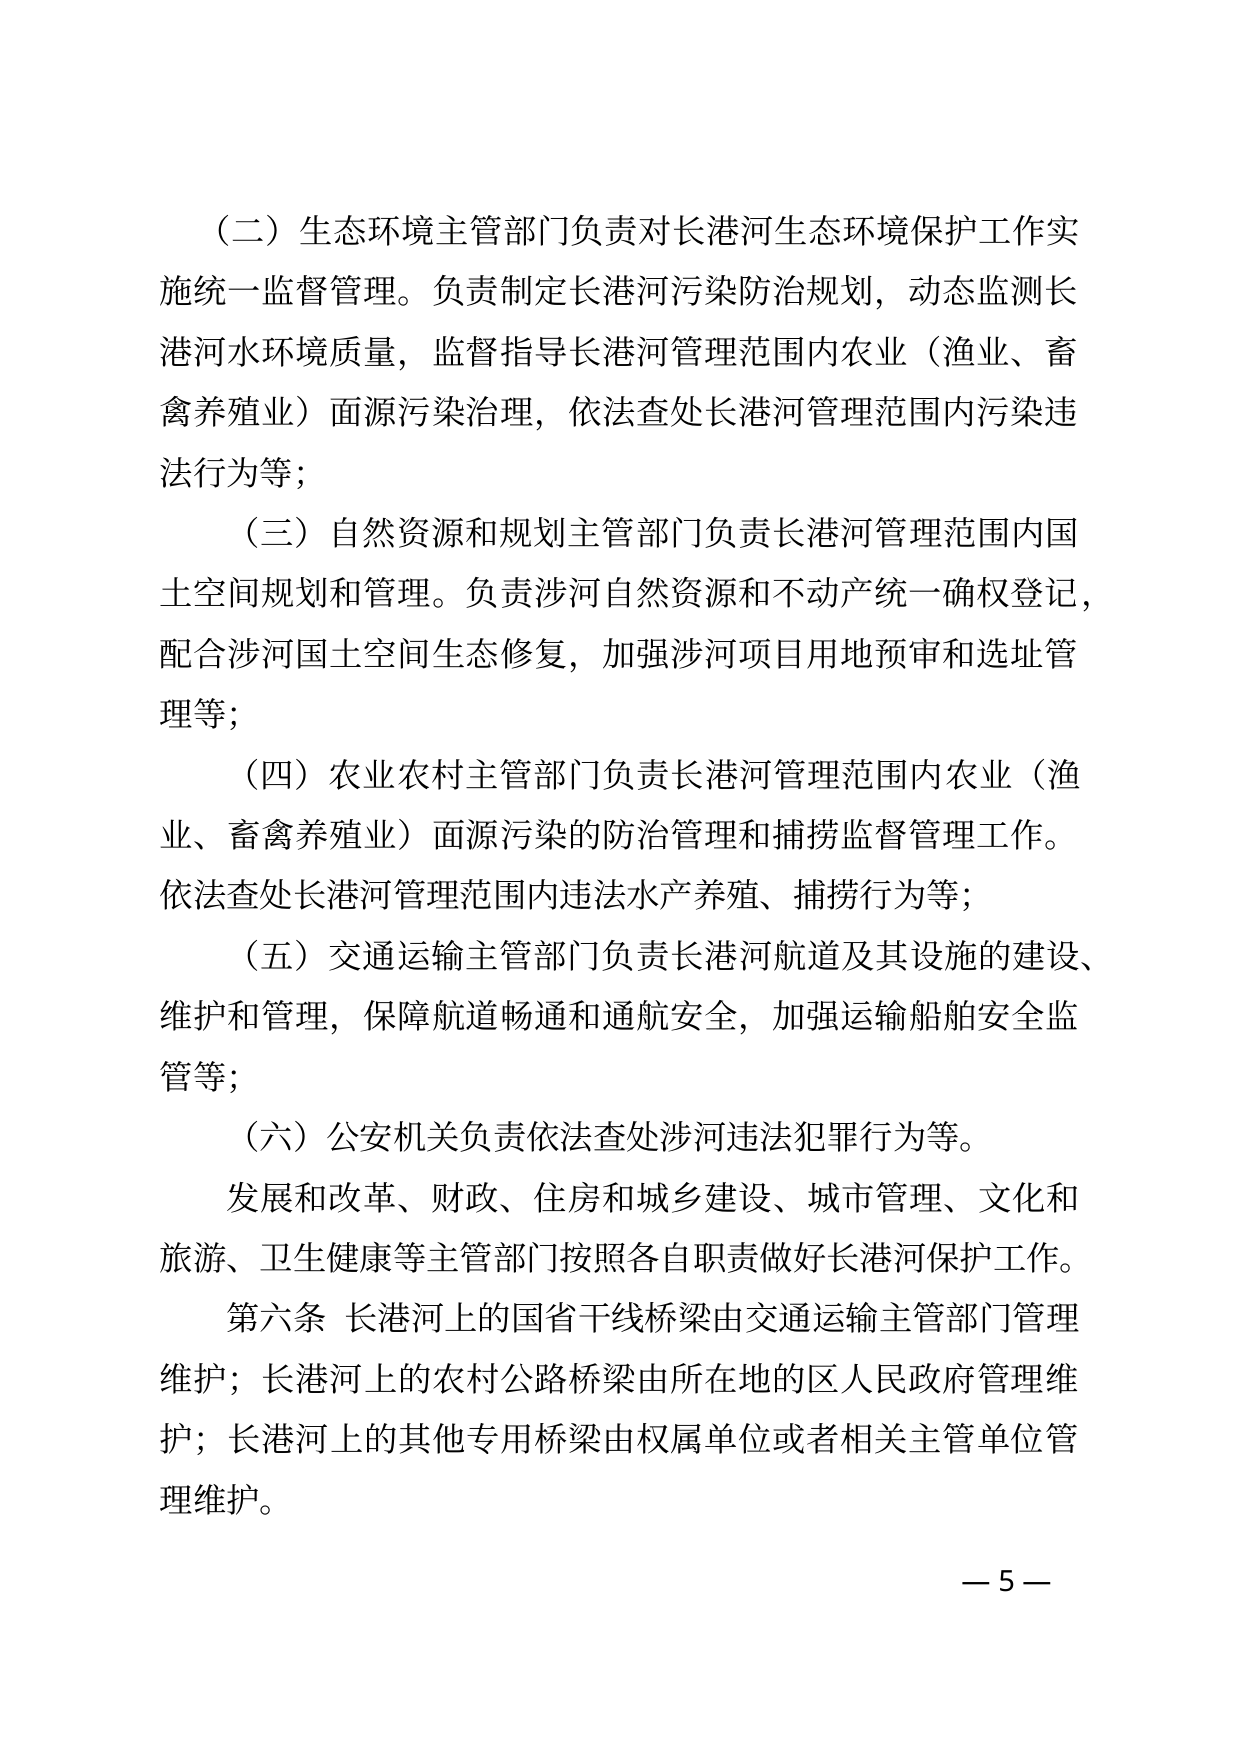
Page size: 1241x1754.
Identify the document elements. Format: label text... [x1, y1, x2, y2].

text （六）公安机关负责依法查处涉河违法犯罪行为等。 [159, 1101, 1081, 1162]
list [159, 195, 1081, 497]
text 第六条 长港河上的国省干线桥梁由交通运输主管部门管理维护；长港河上的农村公路桥梁由所在地的区人民政府管理维护；长港河上的其他专用桥梁由权属单位或者相关主管单位管理维护。 [159, 1282, 1081, 1524]
text （五）交通运输主管部门负责长港河航道及其设施的建设、维护和管理，保障航道畅通和通航安全，加强运输船舶安全监管等； [159, 920, 1081, 1101]
text 发展和改革、财政、住房和城乡建设、城市管理、文化和旅游、卫生健康等主管部门按照各自职责做好长港河保护工作。 [159, 1162, 1081, 1282]
text （四）农业农村主管部门负责长港河管理范围内农业（渔业、畜禽养殖业）面源污染的防治管理和捕捞监督管理工作。依法查处长港河管理范围内违法水产养殖、捕捞行为等； [159, 739, 1081, 920]
text （三）自然资源和规划主管部门负责长港河管理范围内国土空间规划和管理。负责涉河自然资源和不动产统一确权登记，配合涉河国土空间生态修复，加强涉河项目用地预审和选址管理等； [159, 497, 1081, 739]
